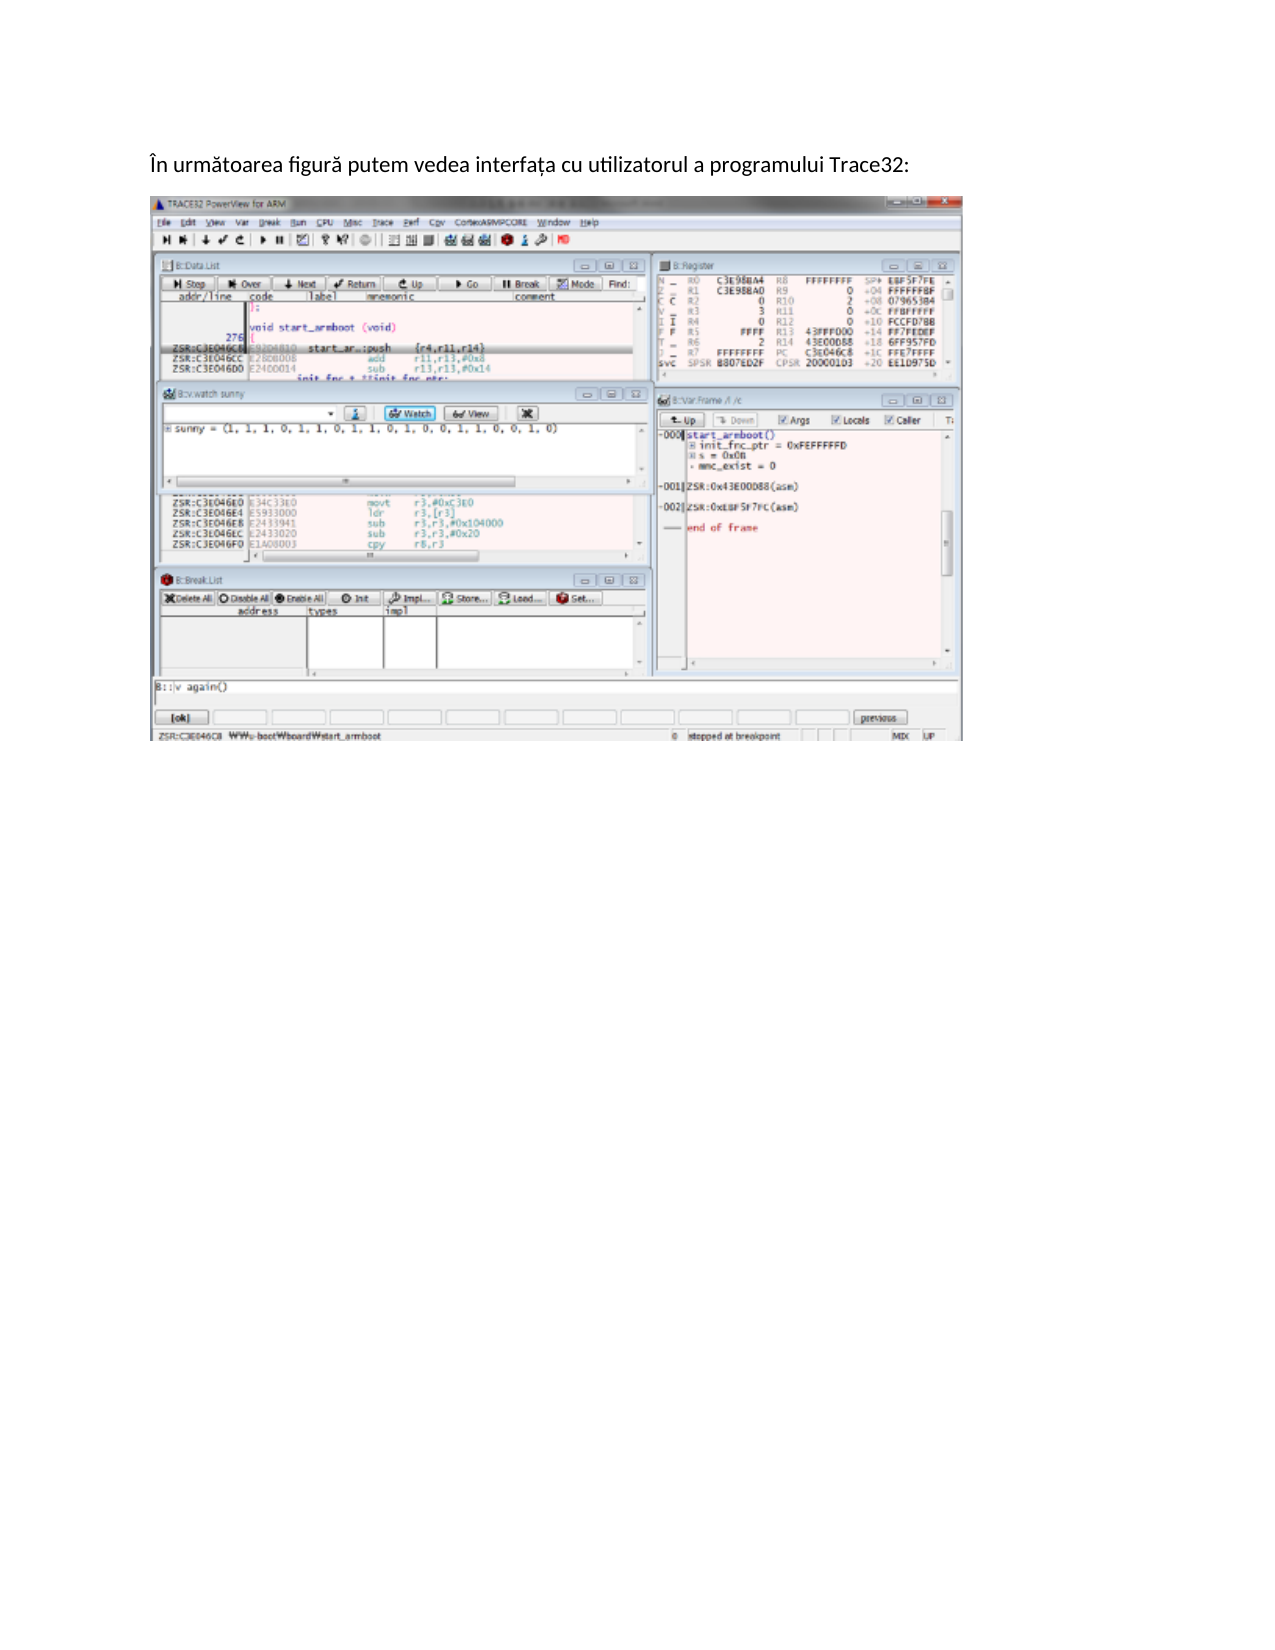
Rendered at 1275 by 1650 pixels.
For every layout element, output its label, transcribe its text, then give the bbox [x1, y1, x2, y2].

picture [150, 196, 963, 741]
text În următoarea figură putem vedea interfaţa cu utilizatorul a programului Trace32: [150, 150, 1125, 178]
